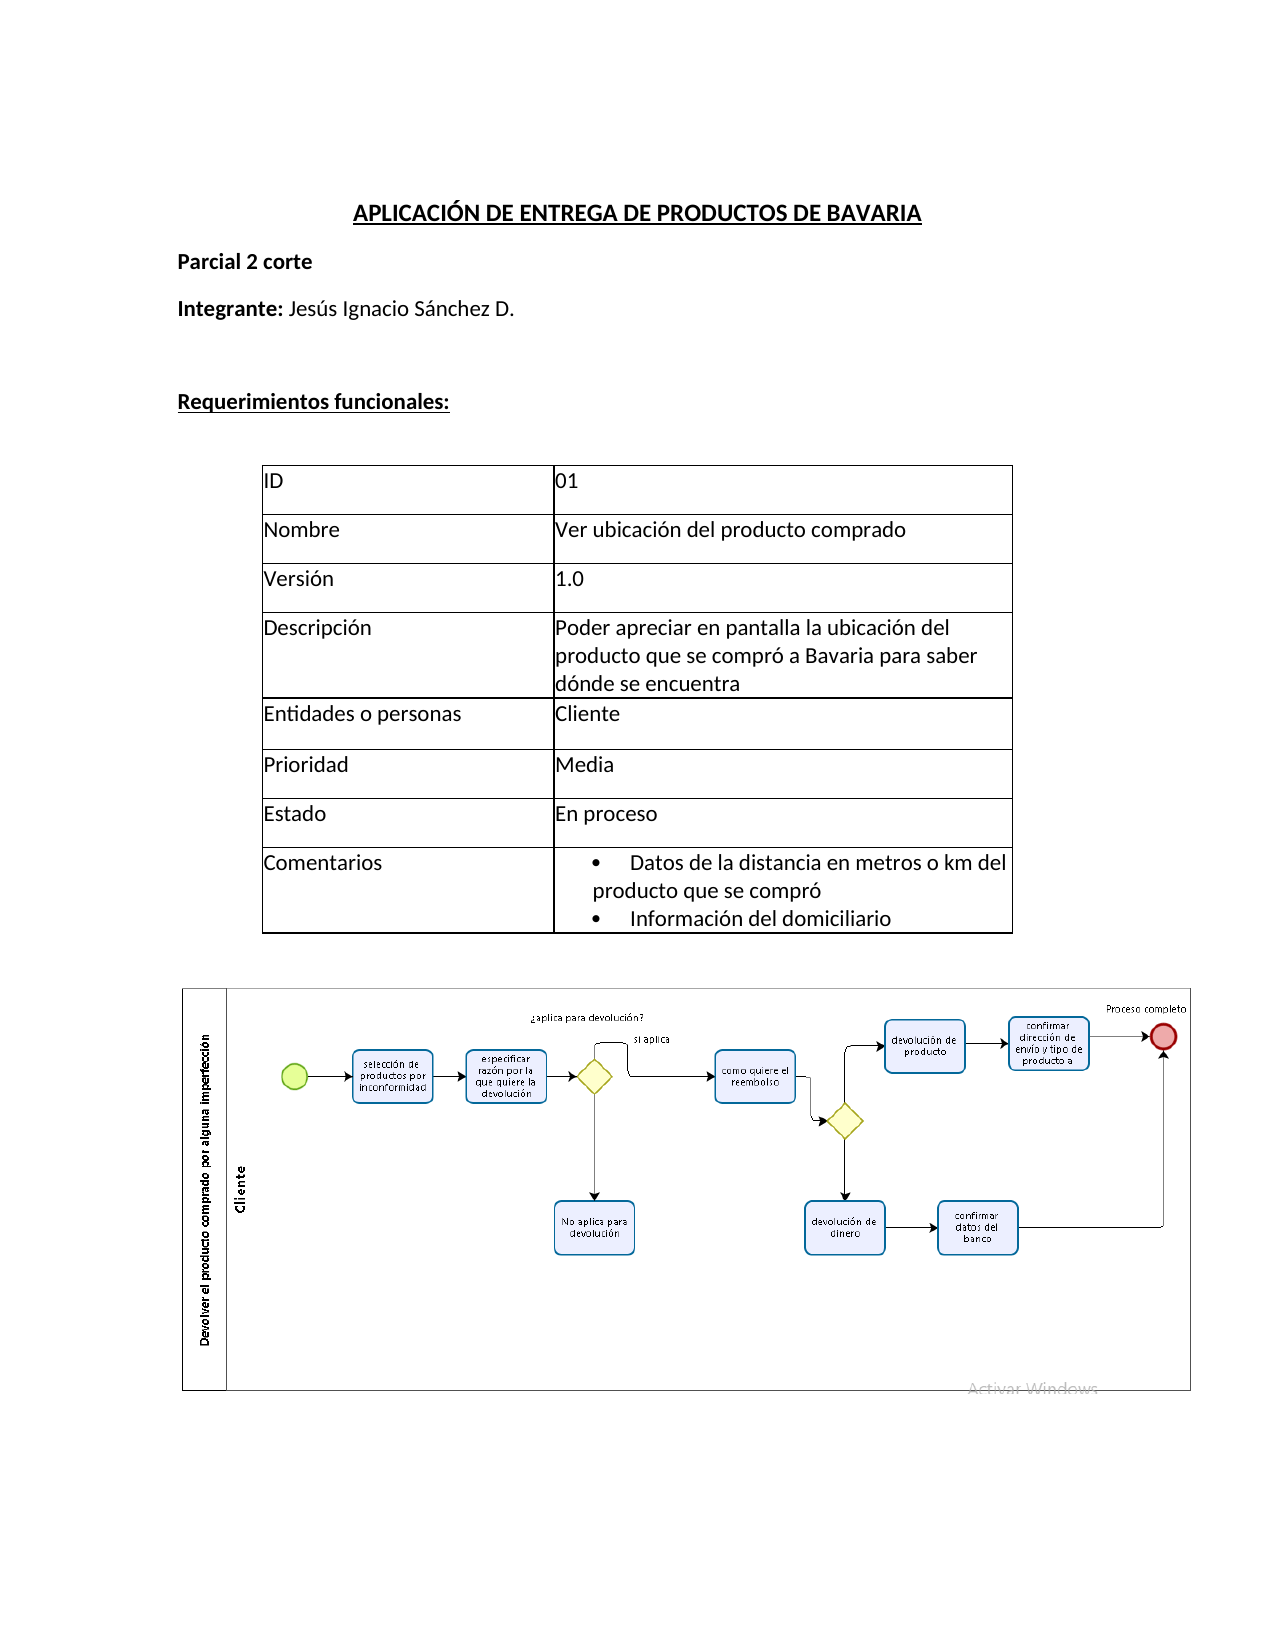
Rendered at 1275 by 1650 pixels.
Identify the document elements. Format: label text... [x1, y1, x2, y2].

picture [177, 980, 1196, 1394]
text Parcial 2 corte [177, 247, 1098, 275]
table_cell Descripción [263, 613, 553, 697]
table_cell En proceso [555, 799, 1012, 846]
table_cell Prioridad [263, 750, 553, 797]
table_header ID [263, 466, 553, 514]
table_cell Nombre [263, 515, 553, 563]
table_header 01 [555, 466, 1012, 514]
text Requerimientos funcionales: [177, 387, 1098, 415]
table_cell Entidades o personas [263, 699, 553, 748]
table_cell 1.0 [555, 564, 1012, 612]
table_cell Comentarios [263, 848, 553, 932]
text APLICACIÓN DE ENTREGA DE PRODUCTOS DE BAVARIA [177, 197, 1098, 228]
table_cell Cliente [555, 699, 1012, 748]
text Integrante: Jesús Ignacio Sánchez D. [177, 294, 1098, 322]
table_cell Versión [263, 564, 553, 612]
table_cell Ver ubicación del producto comprado [555, 515, 1012, 563]
table_cell Poder apreciar en pantalla la ubicación del producto que se compró a Bavaria para saber dónde se encuentra [555, 613, 1012, 697]
table_cell Datos de la distancia en metros o km del producto que se compró Información del domiciliario [555, 848, 1012, 932]
table_cell Estado [263, 799, 553, 846]
table_cell Media [555, 750, 1012, 797]
